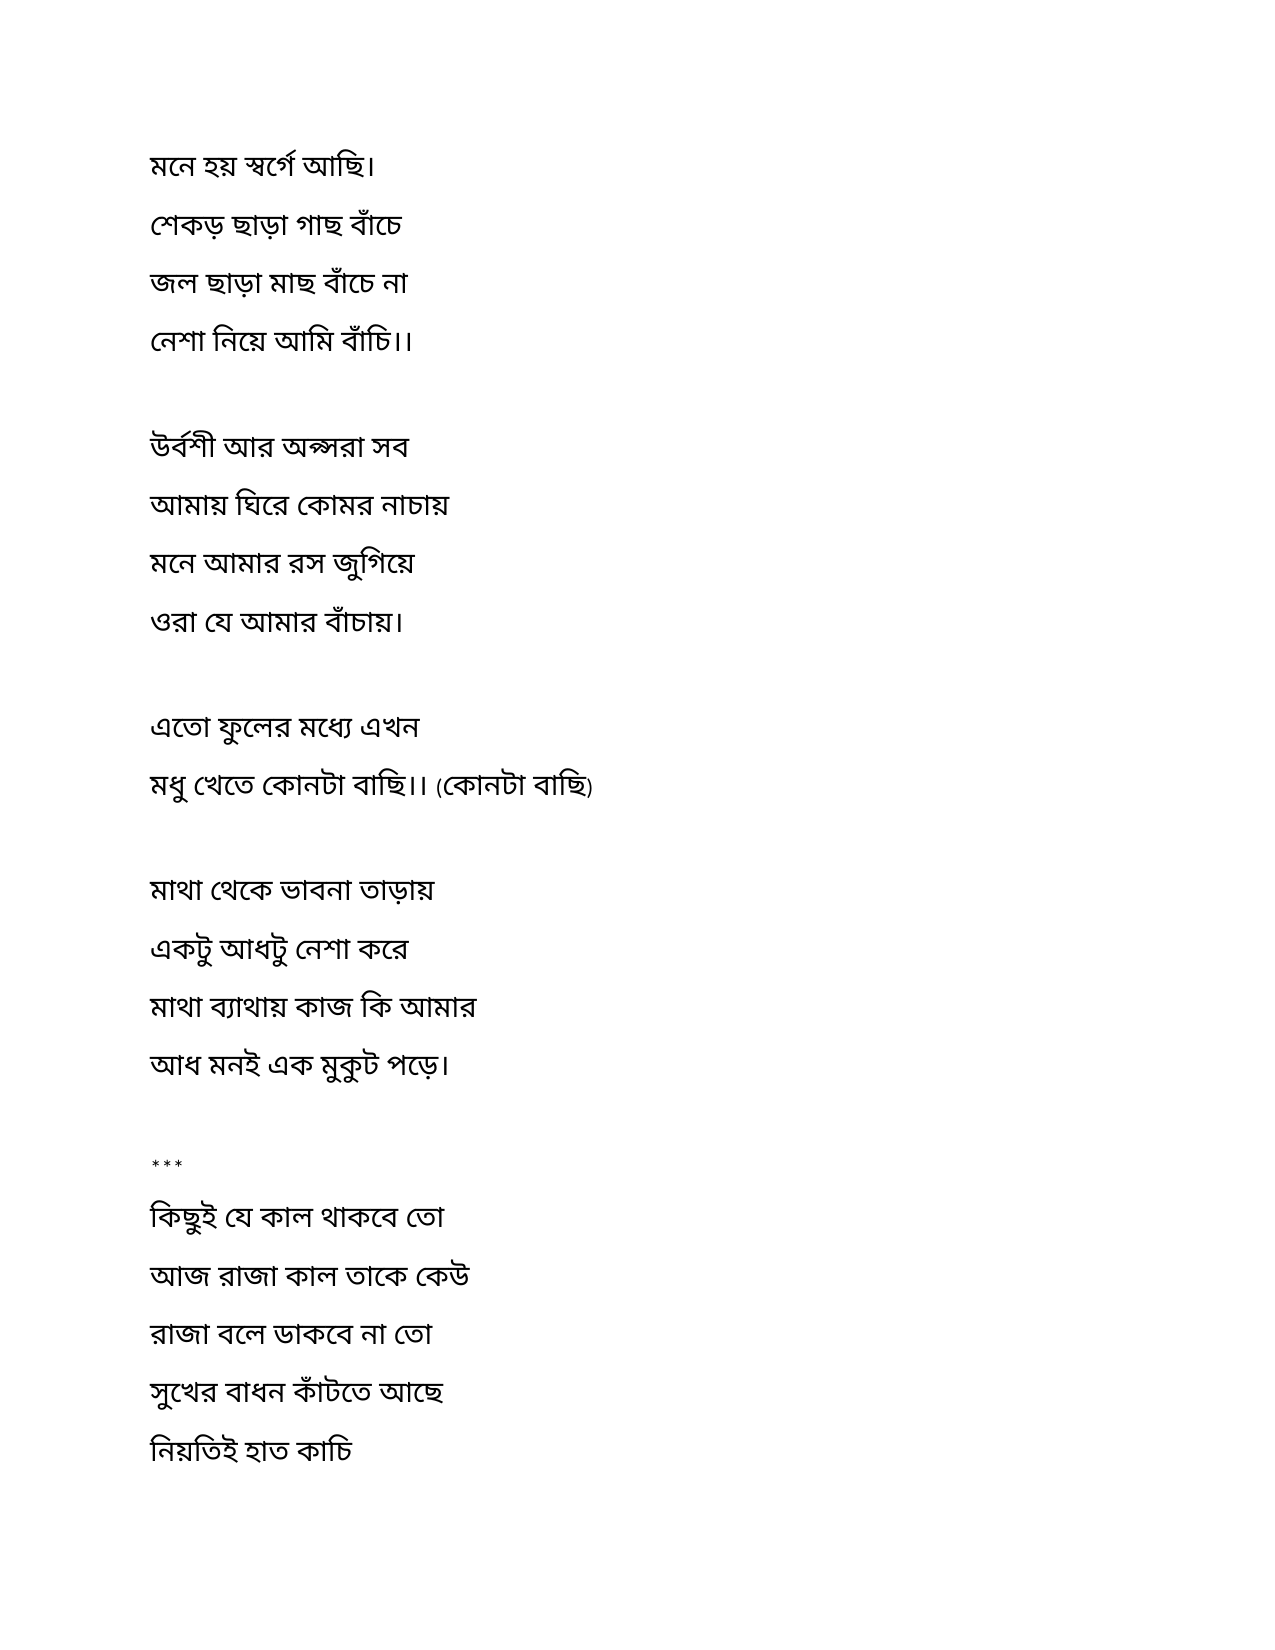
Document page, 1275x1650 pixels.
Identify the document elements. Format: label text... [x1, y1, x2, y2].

text জল ছাড়া মাছ বাঁচে না [150, 267, 1125, 305]
text ওরা যে আমার বাঁচায়। [150, 605, 1125, 644]
text আজ রাজা কাল তাকে কেউ [150, 1259, 1125, 1298]
text আমায় ঘিরে কোমর নাচায় [150, 488, 1125, 527]
text মধু খেতে কোনটা বাছি।। (কোনটা বাছি) [150, 769, 1125, 807]
text রাজা বলে ডাকবে না তো [150, 1318, 1125, 1356]
text আধ মনই এক মুকুট পড়ে। [150, 1049, 1125, 1088]
text কিছুই যে কাল থাকবে তো [150, 1201, 1125, 1240]
text নেশা নিয়ে আমি বাঁচি।। [150, 325, 1125, 364]
text শেকড় ছাড়া গাছ বাঁচে [150, 208, 1125, 247]
text একটু আধটু নেশা করে [150, 932, 1125, 971]
text সুখের বাধন কাঁটতে আছে [150, 1376, 1125, 1415]
text মাথা থেকে ভাবনা তাড়ায় [150, 874, 1125, 913]
text উর্বশী আর অপ্সরা সব [150, 430, 1125, 469]
text মনে আমার রস জুগিয়ে [150, 547, 1125, 586]
text *** [150, 1154, 1125, 1182]
text মনে হয় স্বর্গে আছি। [150, 150, 1125, 189]
text নিয়তিই হাত কাচি [150, 1434, 1125, 1473]
text মাথা ব্যাথায় কাজ কি আমার [150, 991, 1125, 1029]
text এতো ফুলের মধ্যে এখন [150, 710, 1125, 749]
